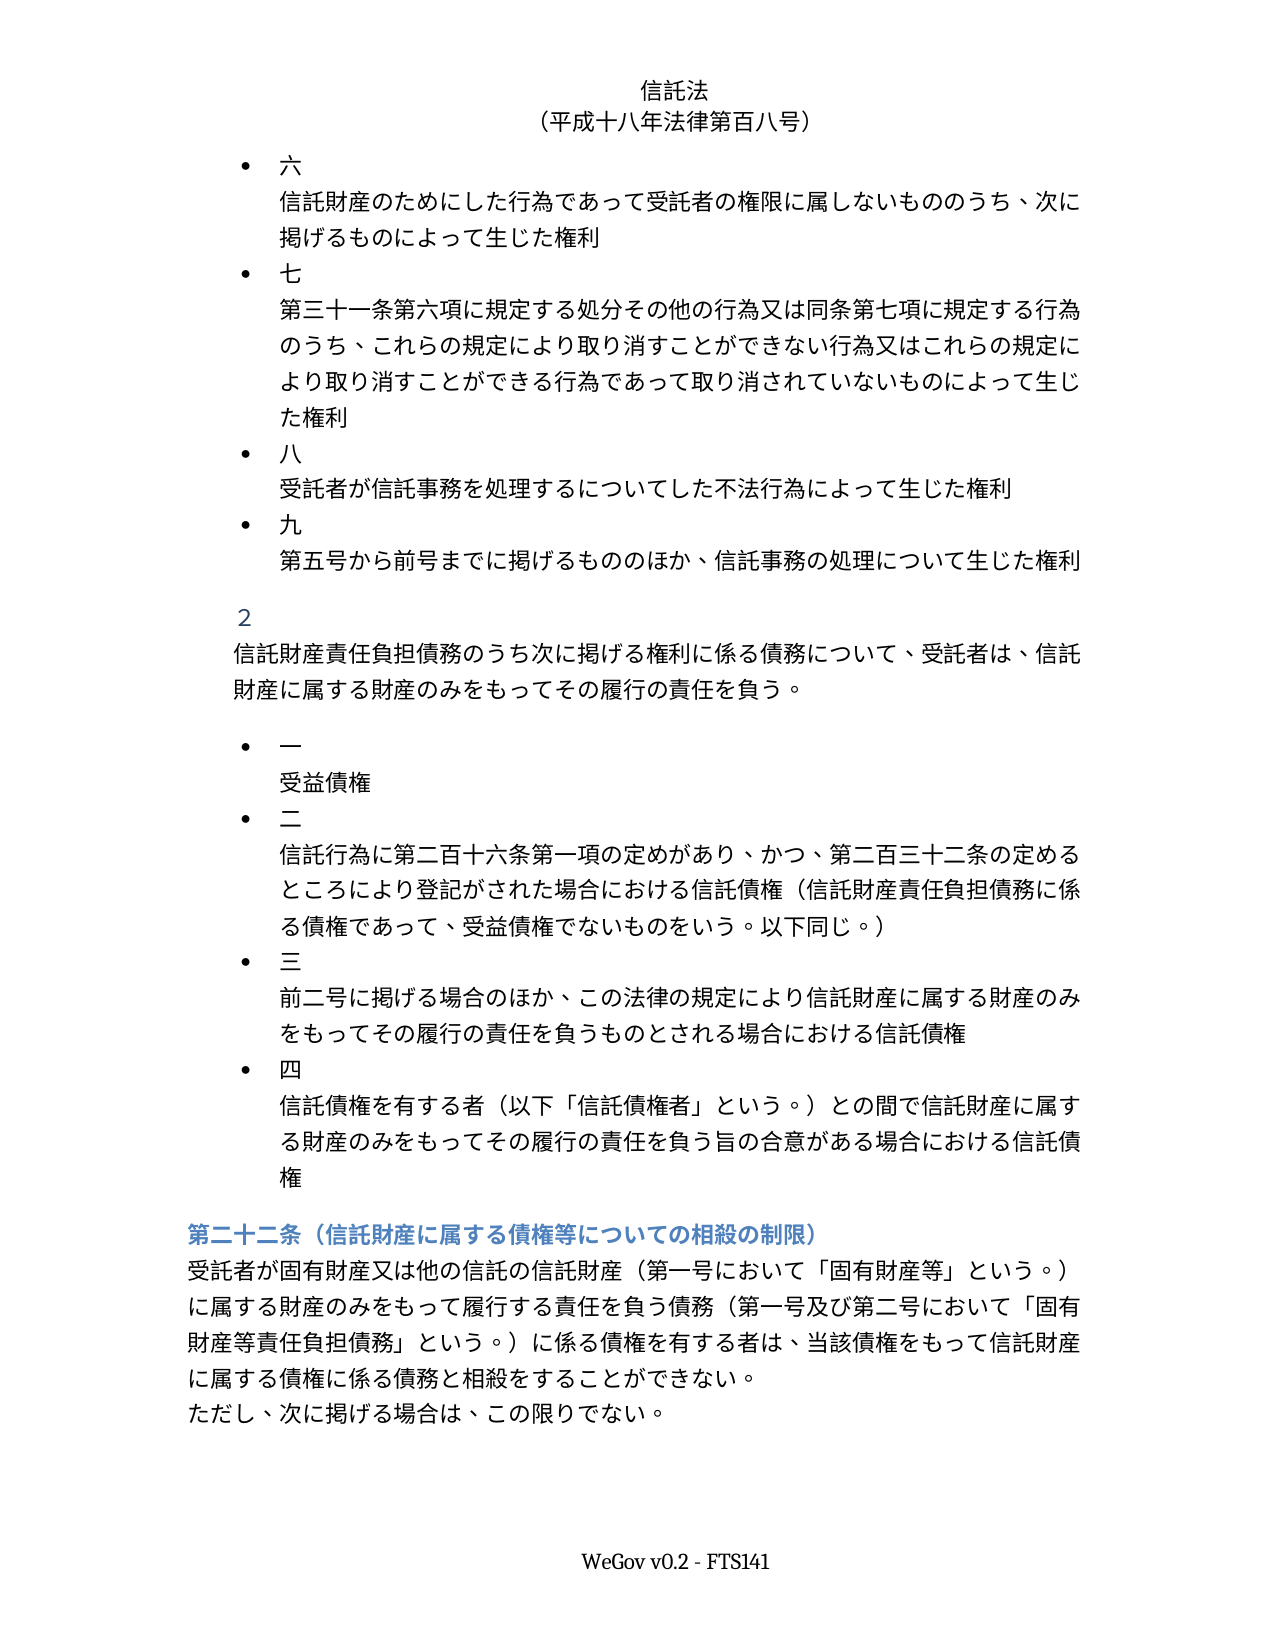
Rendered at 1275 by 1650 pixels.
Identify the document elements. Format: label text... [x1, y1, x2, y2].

list 三 前二号に掲げる場合のほか、この法律の規定により信託財産に属する財産のみをもってその履行の責任を負うものとされる場合における信託債権 [242, 946, 1087, 1049]
list 九 第五号から前号までに掲げるもののほか、信託事務の処理について生じた権利 [242, 509, 1087, 577]
text 信託財産責任負担債務のうち次に掲げる権利に係る債務について、受託者は、信託財産に属する財産のみをもってその履行の責任を負う。 [233, 638, 1087, 705]
text 受託者が固有財産又は他の信託の信託財産（第一号において「固有財産等」という。）に属する財産のみをもって履行する責任を負う債務（第一号及び第二号において「固有財産等責任負担債務」という。）に係る債権を有する者は、当該債権をもって信託財産に属する債権に係る債務と相殺をすることができない。 ただし、次に掲げる場合は、この限りでない。 [187, 1255, 1087, 1430]
list 六 信託財産のためにした行為であって受託者の権限に属しないもののうち、次に掲げるものによって生じた権利 [242, 150, 1087, 253]
list 四 信託債権を有する者（以下「信託債権者」という。）との間で信託財産に属する財産のみをもってその履行の責任を負う旨の合意がある場合における信託債権 [242, 1054, 1087, 1193]
list 八 受託者が信託事務を処理するについてした不法行為によって生じた権利 [242, 437, 1087, 505]
list 一 受益債権 [242, 731, 1087, 798]
list 二 信託行為に第二百十六条第一項の定めがあり、かつ、第二百三十二条の定めるところにより登記がされた場合における信託債権（信託財産責任負担債務に係る債権であって、受益債権でないものをいう。以下同じ。） [242, 803, 1087, 942]
list 七 第三十一条第六項に規定する処分その他の行為又は同条第七項に規定する行為のうち、これらの規定により取り消すことができない行為又はこれらの規定により取り消すことができる行為であって取り消されていないものによって生じた権利 [242, 258, 1087, 433]
subtitle 第二十二条（信託財産に属する債権等についての相殺の制限） [187, 1219, 1087, 1250]
subtitle ２ [233, 602, 1087, 633]
